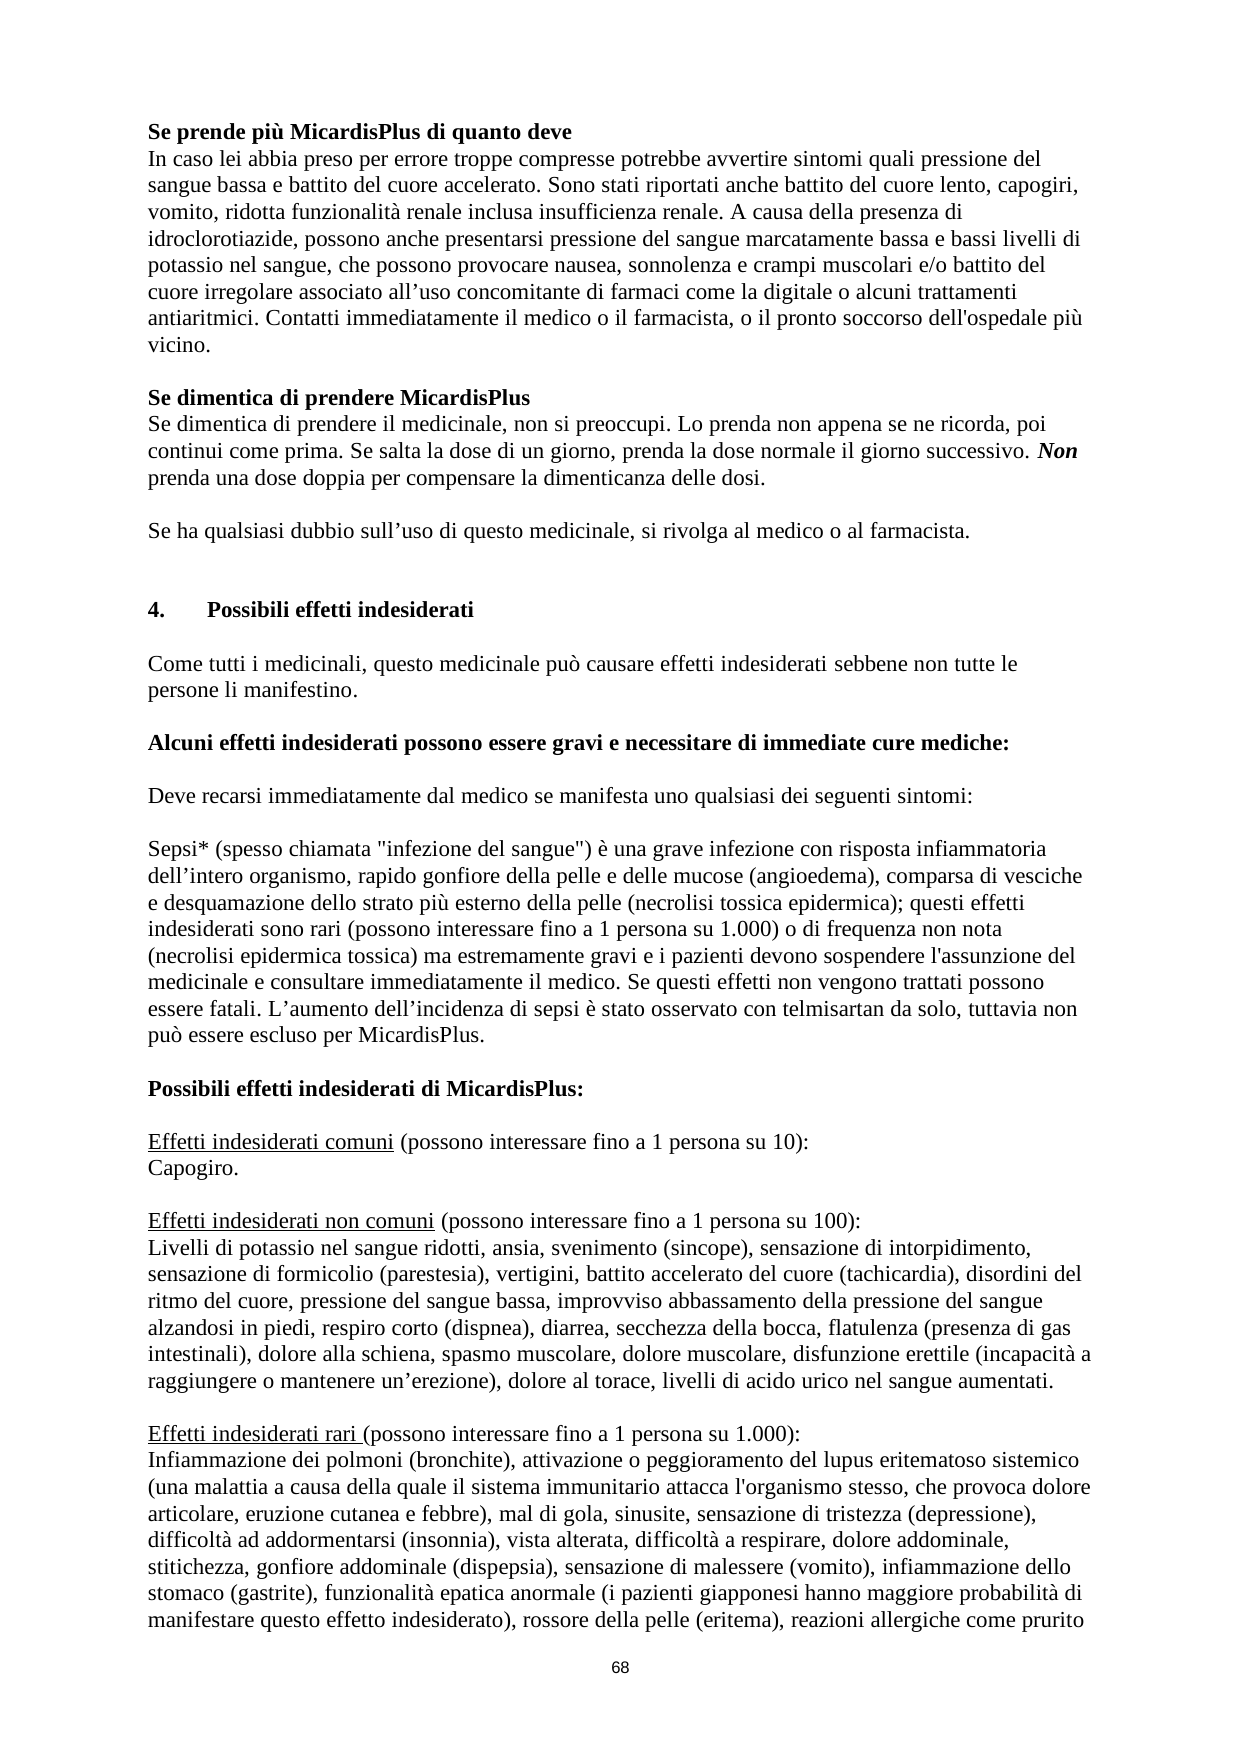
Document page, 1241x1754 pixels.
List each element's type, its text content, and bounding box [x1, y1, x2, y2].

text Alcuni effetti indesiderati possono essere gravi e necessitare di immediate cure mediche: [148, 729, 1092, 756]
text Se ha qualsiasi dubbio sull’uso di questo medicinale, si rivolga al medico o al farmacista. [148, 517, 1092, 543]
text Effetti indesiderati comuni (possono interessare fino a 1 persona su 10): [148, 1127, 1092, 1154]
text Se dimentica di prendere il medicinale, non si preoccupi. Lo prenda non appena se ne ricorda, poi continui come prima. Se salta la dose di un giorno, prenda la dose normale il giorno successivo. Non prenda una dose doppia per compensare la dimenticanza delle dosi. [148, 410, 1092, 490]
text Effetti indesiderati rari (possono interessare fino a 1 persona su 1.000): [148, 1420, 1092, 1446]
text Come tutti i medicinali, questo medicinale può causare effetti indesiderati sebbene non tutte le persone li manifestino. [148, 649, 1092, 702]
text Se dimentica di prendere MicardisPlus [148, 384, 1092, 410]
text Livelli di potassio nel sangue ridotti, ansia, svenimento (sincope), sensazione di intorpidimento, sensazione di formicolio (parestesia), vertigini, battito accelerato del cuore (tachicardia), disordini del ritmo del cuore, pressione del sangue bassa, improvviso abbassamento della pressione del sangue alzandosi in piedi, respiro corto (dispnea), diarrea, secchezza della bocca, flatulenza (presenza di gas intestinali), dolore alla schiena, spasmo muscolare, dolore muscolare, disfunzione erettile (incapacità a raggiungere o mantenere un’erezione), dolore al torace, livelli di acido urico nel sangue aumentati. [148, 1234, 1092, 1393]
text Deve recarsi immediatamente dal medico se manifesta uno qualsiasi dei seguenti sintomi: [148, 782, 1092, 809]
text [148, 1446, 1092, 1632]
text 4. Possibili effetti indesiderati [148, 596, 1092, 623]
text Capogiro. [148, 1154, 1092, 1181]
text In caso lei abbia preso per errore troppe compresse potrebbe avvertire sintomi quali pressione del sangue bassa e battito del cuore accelerato. Sono stati riportati anche battito del cuore lento, capogiri, vomito, ridotta funzionalità renale inclusa insufficienza renale. A causa della presenza di idroclorotiazide, possono anche presentarsi pressione del sangue marcatamente bassa e bassi livelli di potassio nel sangue, che possono provocare nausea, sonnolenza e crampi muscolari e/o battito del cuore irregolare associato all’uso concomitante di farmaci come la digitale o alcuni trattamenti antiaritmici. Contatti immediatamente il medico o il farmacista, o il pronto soccorso dell'ospedale più vicino. [148, 145, 1092, 357]
text Possibili effetti indesiderati di MicardisPlus: [148, 1074, 1092, 1101]
text Sepsi* (spesso chiamata "infezione del sangue") è una grave infezione con risposta infiammatoria dell’intero organismo, rapido gonfiore della pelle e delle mucose (angioedema), comparsa di vesciche e desquamazione dello strato più esterno della pelle (necrolisi tossica epidermica); questi effetti indesiderati sono rari (possono interessare fino a 1 persona su 1.000) o di frequenza non nota (necrolisi epidermica tossica) ma estremamente gravi e i pazienti devono sospendere l'assunzione del medicinale e consultare immediatamente il medico. Se questi effetti non vengono trattati possono essere fatali. L’aumento dell’incidenza di sepsi è stato osservato con telmisartan da solo, tuttavia non può essere escluso per MicardisPlus. [148, 835, 1092, 1048]
text Se prende più MicardisPlus di quanto deve [148, 118, 1092, 145]
text Effetti indesiderati non comuni (possono interessare fino a 1 persona su 100): [148, 1207, 1092, 1234]
